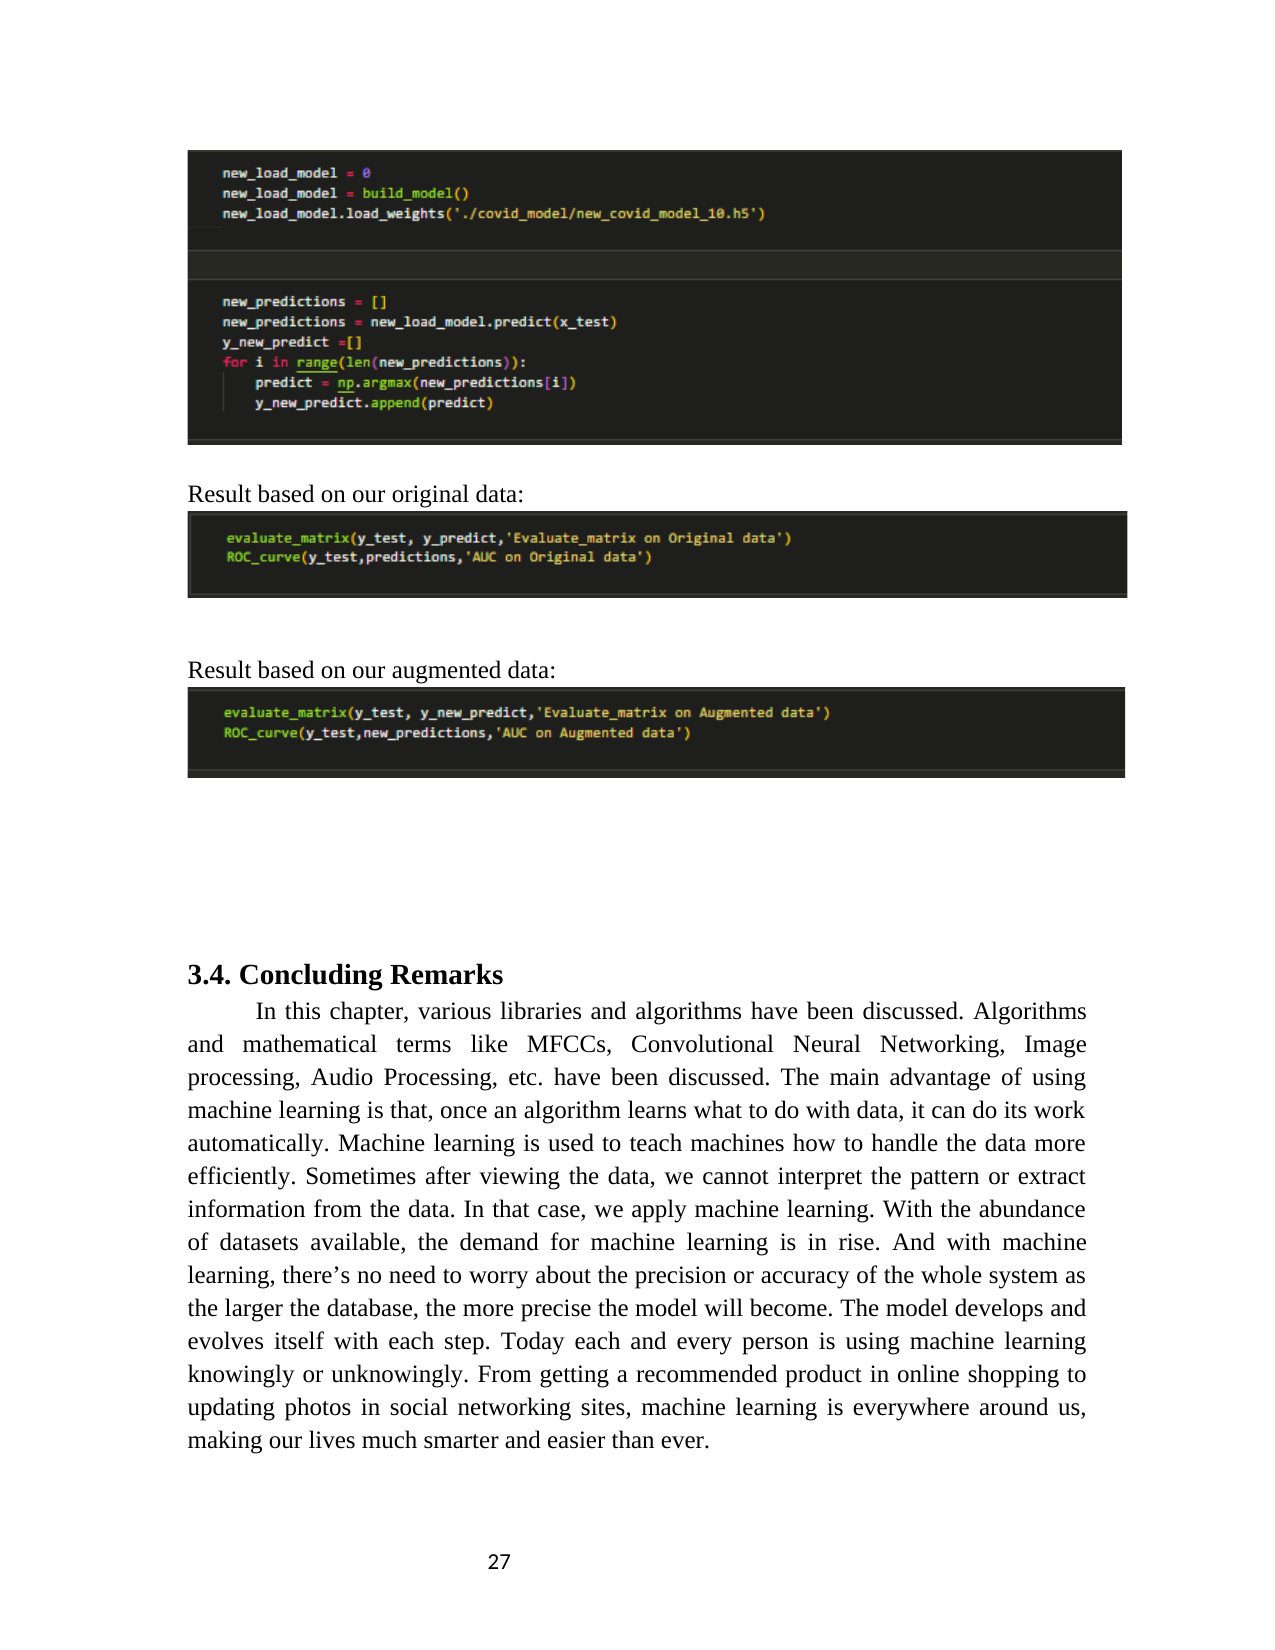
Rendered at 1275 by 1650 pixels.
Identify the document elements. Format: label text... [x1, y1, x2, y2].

text Result based on our augmented data: [187, 655, 1087, 683]
picture [187, 687, 1126, 778]
text In this chapter, various libraries and algorithms have been discussed. Algorithms and mathematical terms like MFCCs, Convolutional Neural Networking, Image processing, Audio Processing, etc. have been discussed. The main advantage of using machine learning is that, once an algorithm learns what to do with data, it can do its work automatically. Machine learning is used to teach machines how to handle the data more efficiently. Sometimes after viewing the data, we cannot interpret the pattern or extract information from the data. In that case, we apply machine learning. With the abundance of datasets available, the demand for machine learning is in rise. And with machine learning, there’s no need to worry about the precision or accuracy of the whole system as the larger the database, the more precise the model will become. The model develops and evolves itself with each step. Today each and every person is using machine learning knowingly or unknowingly. From getting a recommended product in online shopping to updating photos in social networking sites, machine learning is everywhere around us, making our lives much smarter and easier than ever. [187, 996, 1087, 1454]
picture [187, 511, 1128, 598]
text 3.4. Concluding Remarks [187, 957, 1087, 991]
picture [187, 150, 1122, 445]
text Result based on our original data: [187, 479, 1087, 507]
